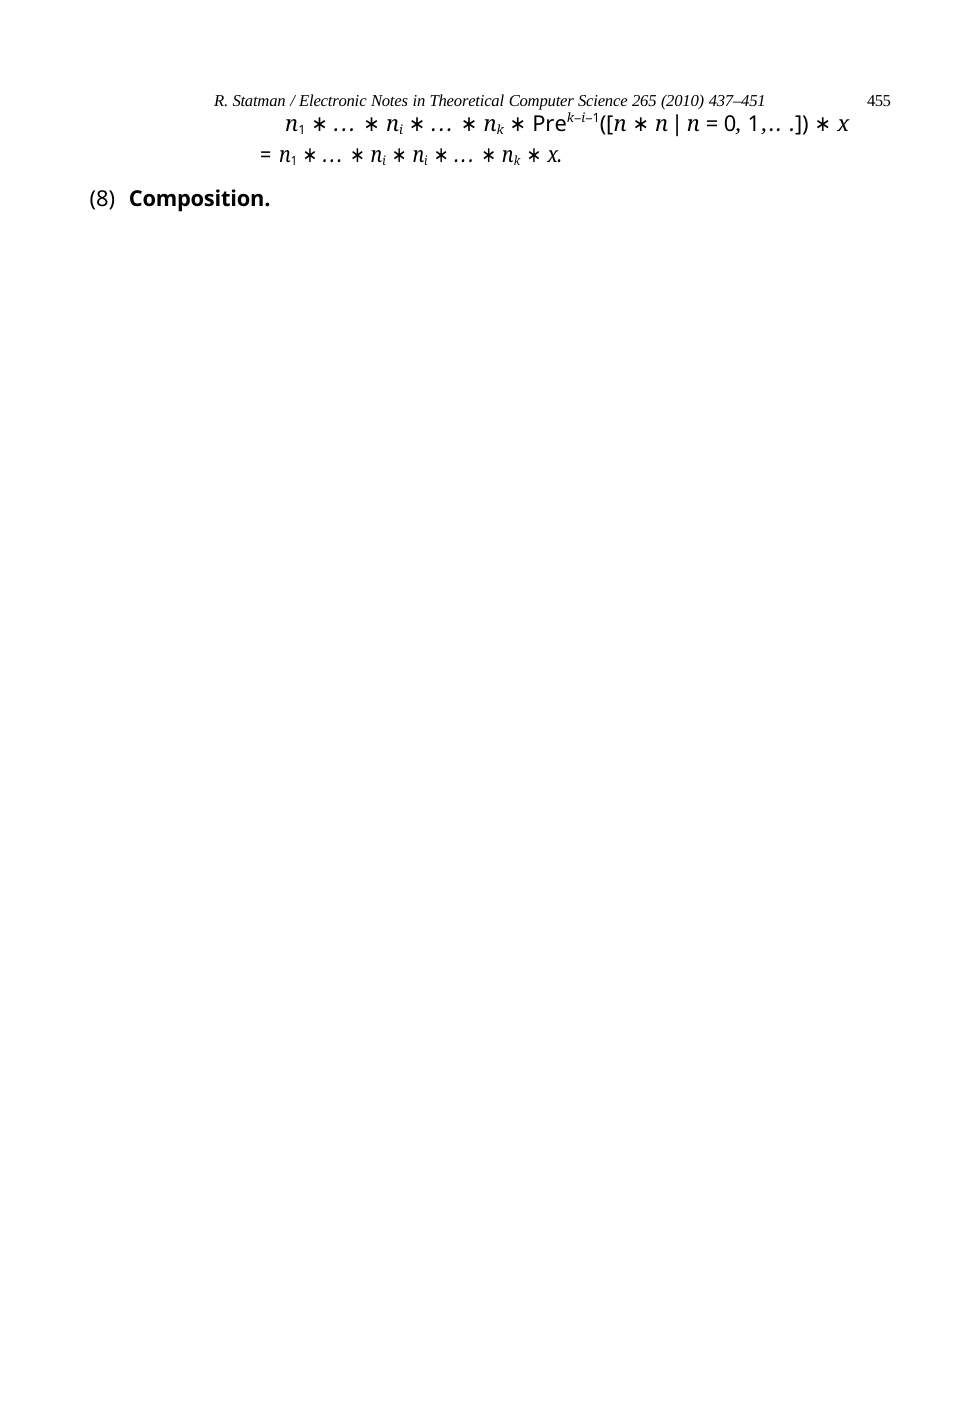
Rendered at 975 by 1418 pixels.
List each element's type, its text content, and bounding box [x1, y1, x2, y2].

text = n1 ∗ ... ∗ ni ∗ ni ∗ ... ∗ nk ∗ x. [260, 139, 912, 169]
subtitle Composition. [89, 183, 912, 213]
text n1 ∗ ... ∗ ni ∗ ... ∗ nk ∗ Prek−i−1([n ∗ n | n = 0, 1,.. .]) ∗ x [285, 108, 912, 138]
